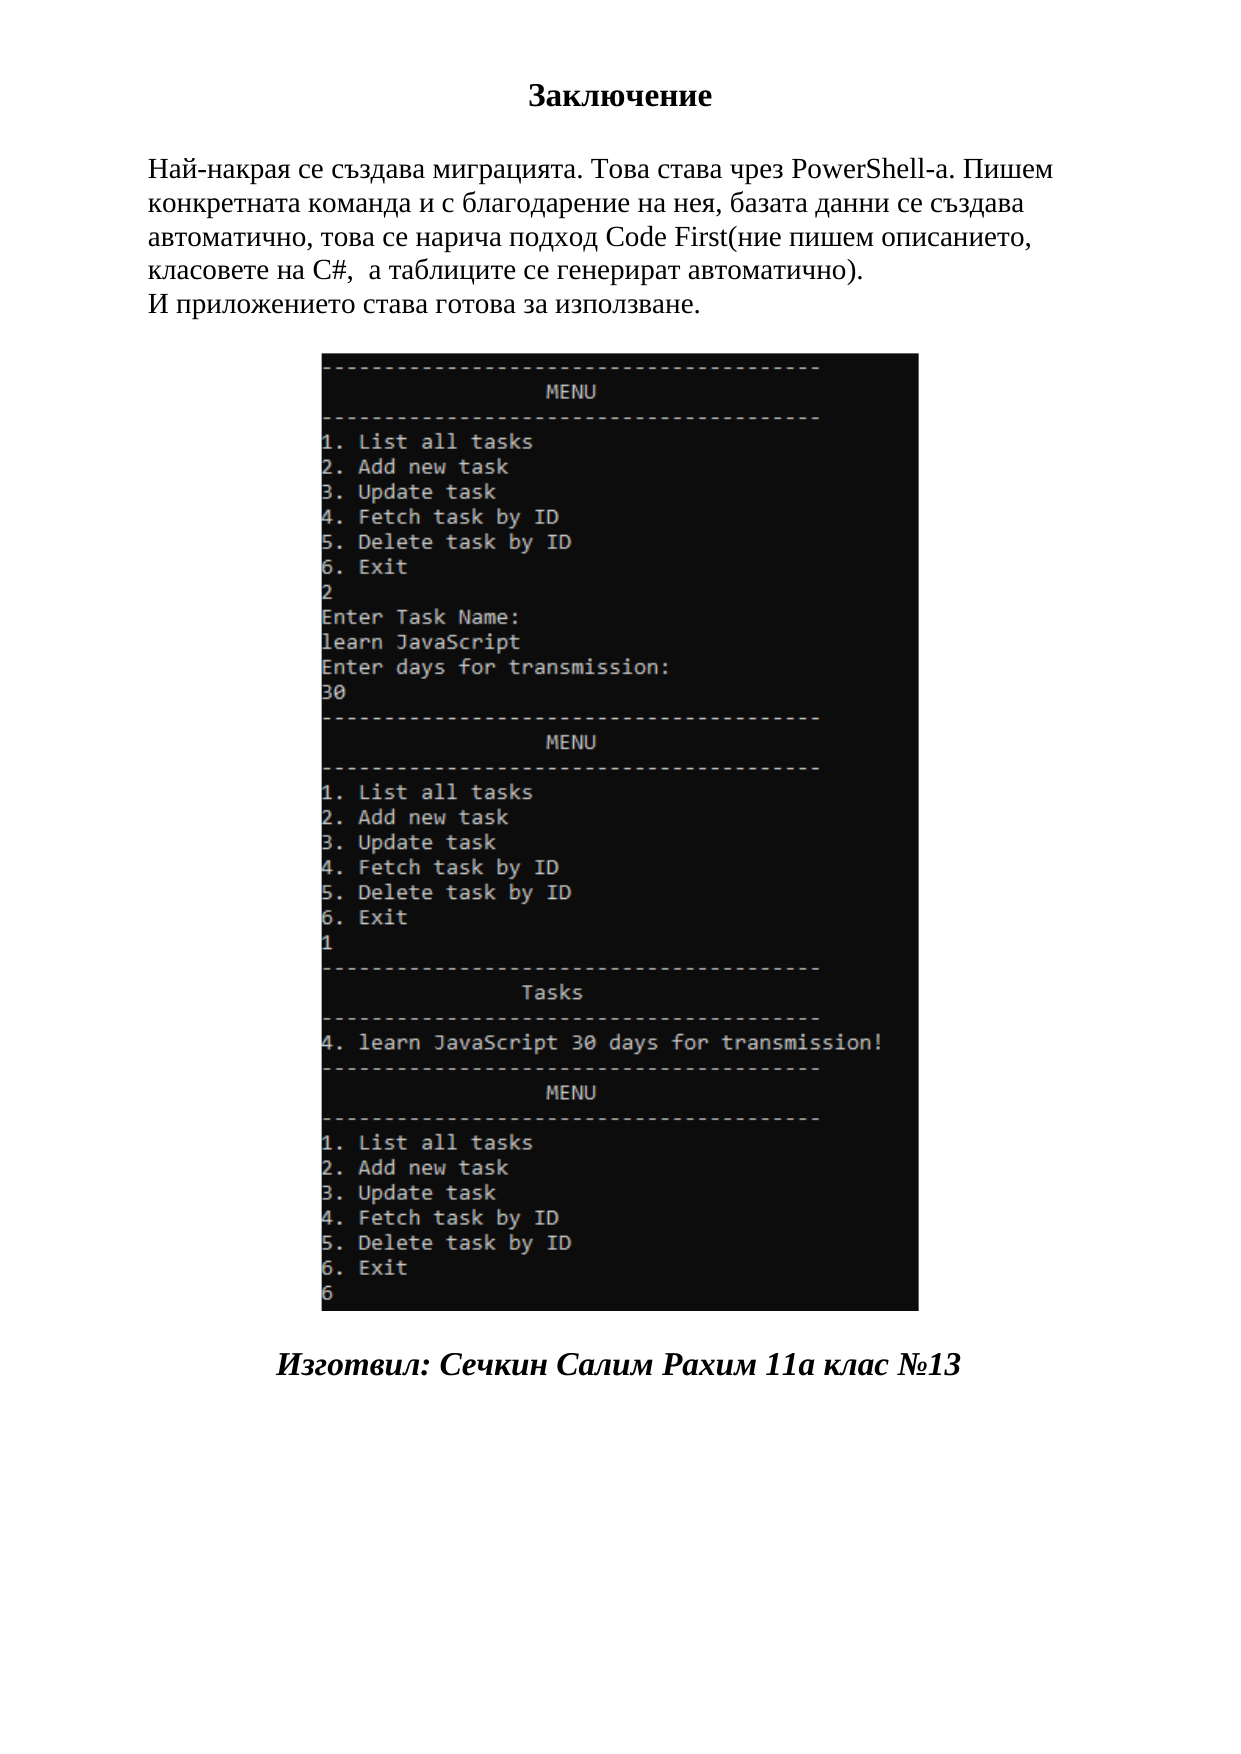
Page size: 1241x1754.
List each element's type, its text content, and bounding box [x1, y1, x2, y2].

text И приложението става готова за използване. [148, 286, 1093, 319]
text Заключение [148, 75, 1093, 113]
text Най-накрая се създава миграцията. Това става чрез PowerShell-а. Пишем конкретната команда и с благодарение на нея, базата данни се създава автоматично, това се нарича подход Code First(ние пишем описанието, класовете на C#, а таблиците се генерират автоматично). [148, 152, 1093, 286]
text Изготвил: Сечкин Салим Рахим 11а клас №13 [148, 1344, 1093, 1383]
picture [321, 352, 919, 1311]
